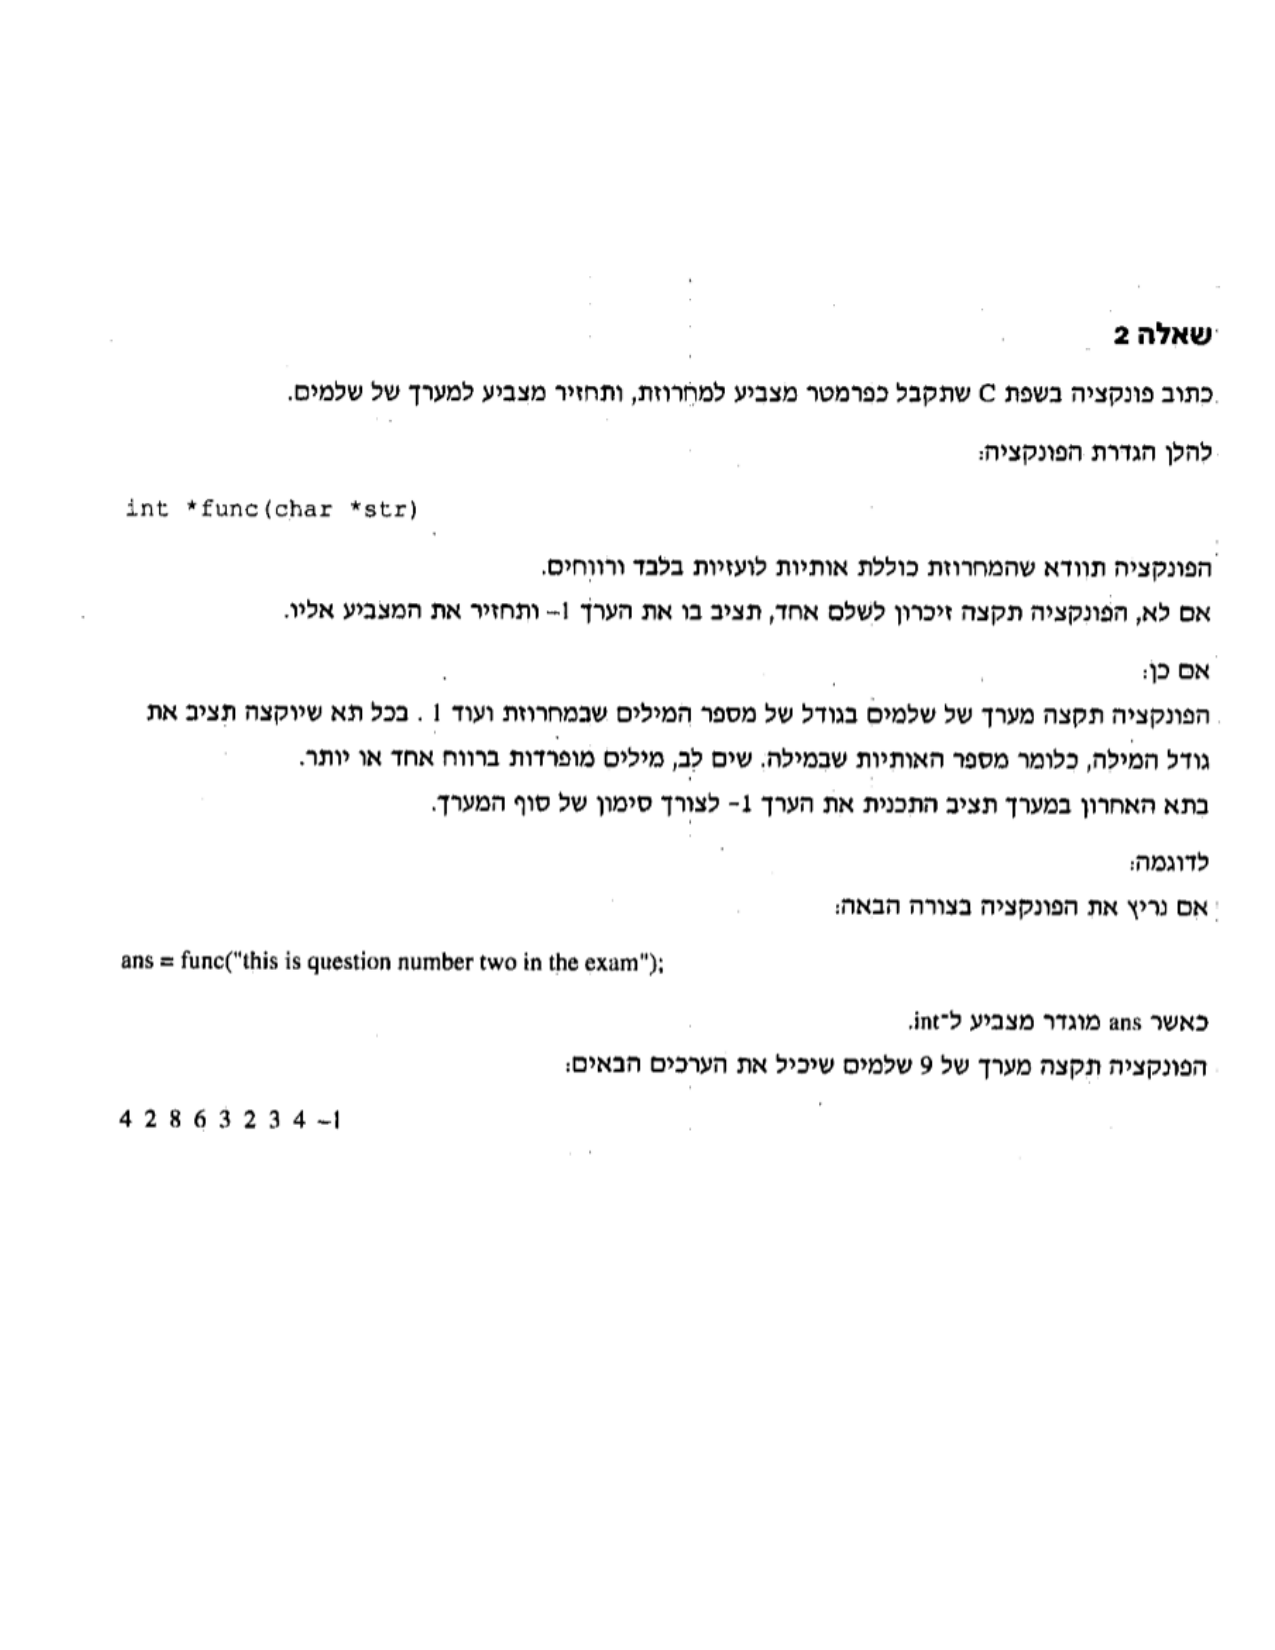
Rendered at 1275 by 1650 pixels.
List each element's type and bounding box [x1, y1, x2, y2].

picture [45, 275, 1230, 1163]
